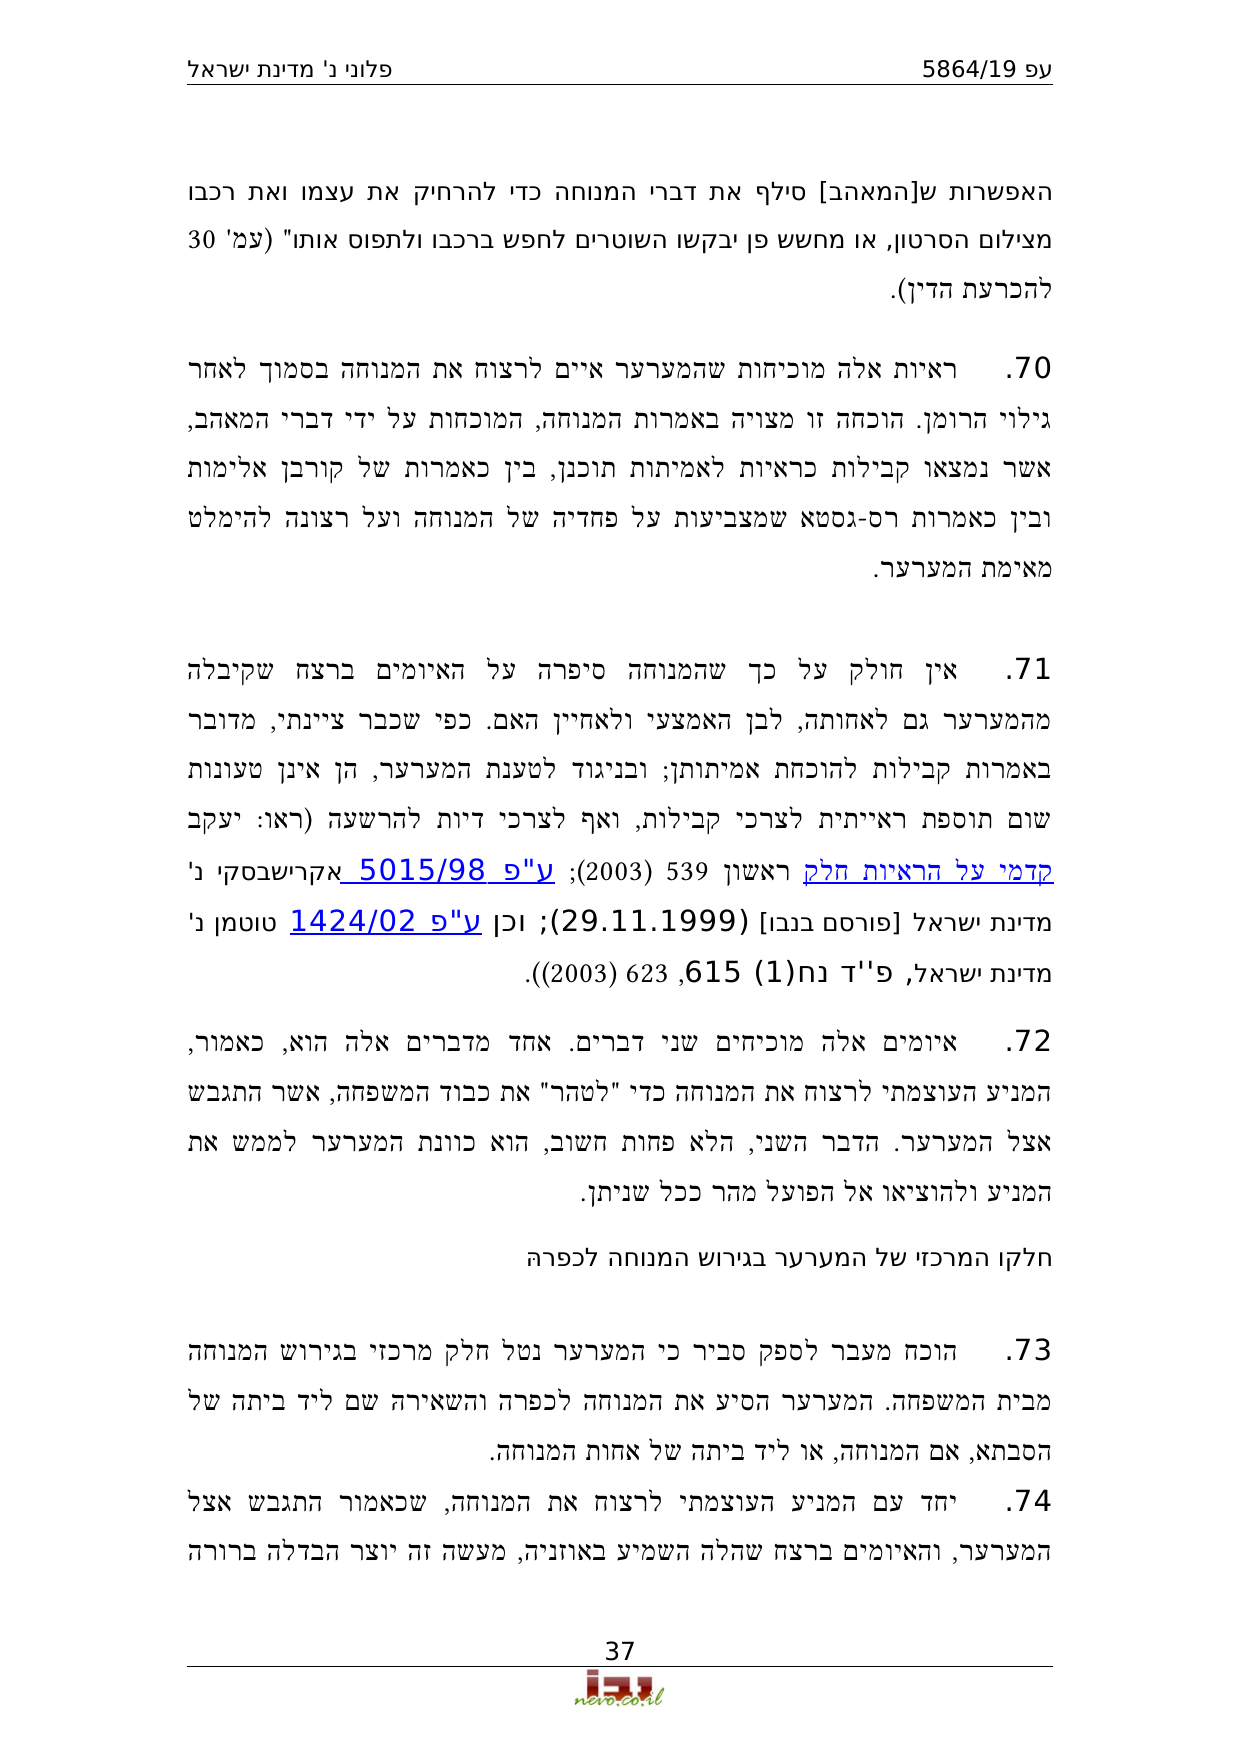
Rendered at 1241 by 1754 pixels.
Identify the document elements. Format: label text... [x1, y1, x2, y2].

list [187, 1484, 1053, 1568]
list איומים אלה מוכיחים שני דברים. אחד מדברים אלה הוא, כאמור, המניע העוצמתי לרצוח את המנוחה כדי "לטהר" את כבוד המשפחה, אשר התגבש אצל המערער. הדבר השני, הלא פחות חשוב, הוא כוונת המערער לממש את המניע ולהוציאו אל הפועל מהר ככל שניתן. [187, 1025, 1053, 1208]
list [187, 177, 1053, 306]
list חלקו המרכזי של המערער בגירוש המנוחה לכפרהּ [187, 1243, 1053, 1272]
list אין חולק על כך שהמנוחה סיפרה על האיומים ברצח שקיבלה מהמערער גם לאחותה, לבן האמצעי ולאחיין האם. כפי שכבר ציינתי, מדובר באמרות קבילות להוכחת אמיתותן; ובניגוד לטענת המערער, הן אינן טעונות שום תוספת ראייתית לצרכי קבילות, ואף לצרכי דיות להרשעה (ראו: יעקב קדמי על הראיות חלק ראשון 539 (2003); ע"פ 5015/98‏ אקרישבסקי נ' מדינת ישראל [פורסם בנבו] (29.11.1999); וכן ע"פ 1424/02‏ טוטמן נ' מדינת ישראל, פ''ד נח(1) 615, 623 (2003)). [187, 652, 1053, 990]
list הוכח מעבר לספק סביר כי המערער נטל חלק מרכזי בגירוש המנוחה מבית המשפחה. המערער הסיע את המנוחה לכפרה והשאירהּ שם ליד ביתה של הסבתא, אם המנוחה, או ליד ביתה של אחות המנוחה. [187, 1333, 1053, 1467]
list ראיות אלה מוכיחות שהמערער איים לרצוח את המנוחה בסמוך לאחר גילוי הרומן. הוכחה זו מצויה באמרות המנוחה, המוכחות על ידי דברי המאהב, אשר נמצאו קבילות כראיות לאמיתות תוכנן, בין כאמרות של קורבן אלימות ובין כאמרות רס-גסטא שמצביעות על פחדיה של המנוחה ועל רצונה להימלט מאימת המערער. [187, 351, 1053, 585]
picture [574, 1669, 666, 1707]
